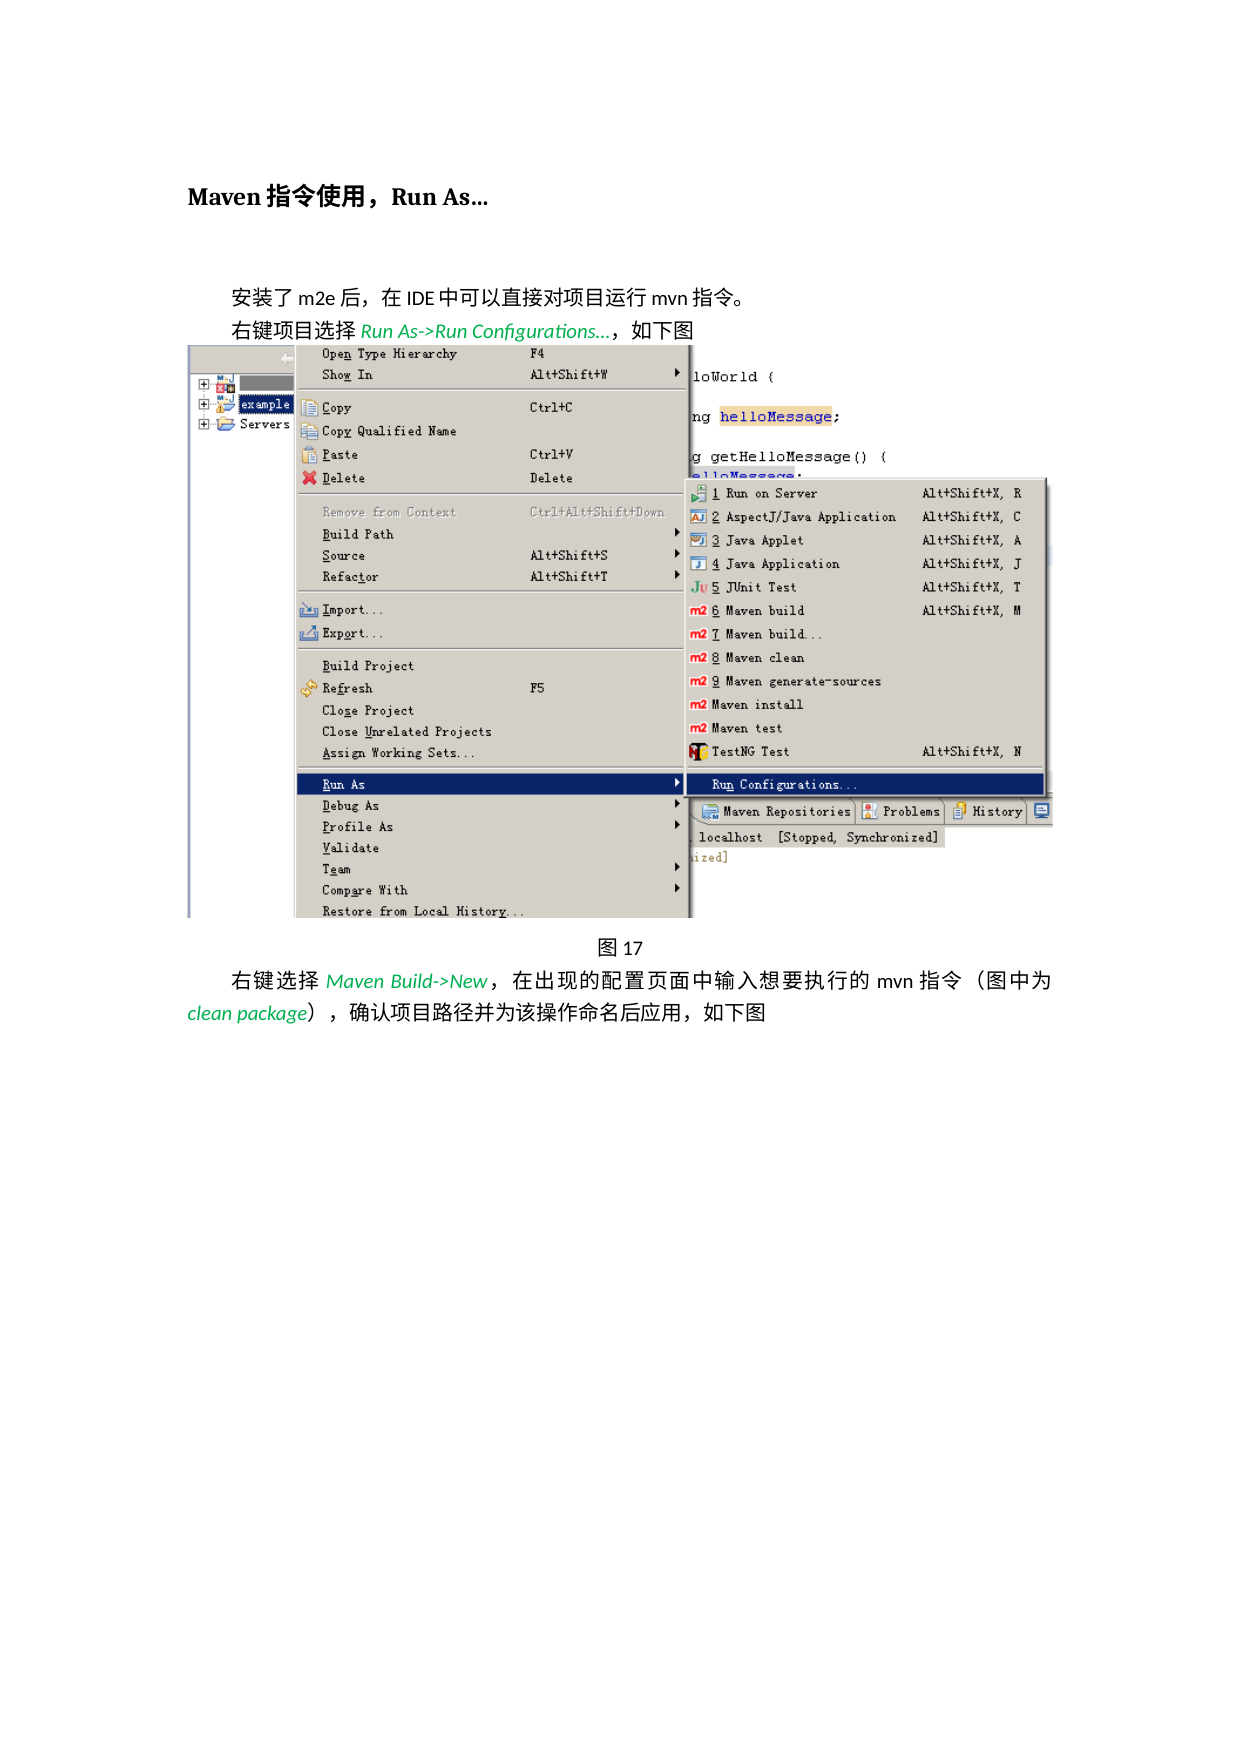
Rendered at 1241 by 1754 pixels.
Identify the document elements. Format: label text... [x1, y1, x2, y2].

text 右键项目选择Run As->Run Configurations…，如下图 [187, 313, 1053, 345]
text 右键选择Maven Build->New，在出现的配置页面中输入想要执行的mvn指令（图中为clean package），确认项目路径并为该操作命名后应用，如下图 [187, 963, 1053, 1028]
text 安装了m2e后，在IDE中可以直接对项目运行mvn指令。 [187, 281, 1053, 313]
text 图17 [187, 931, 1053, 963]
picture [187, 345, 1053, 918]
subtitle Maven指令使用，Run As… [187, 162, 1053, 227]
